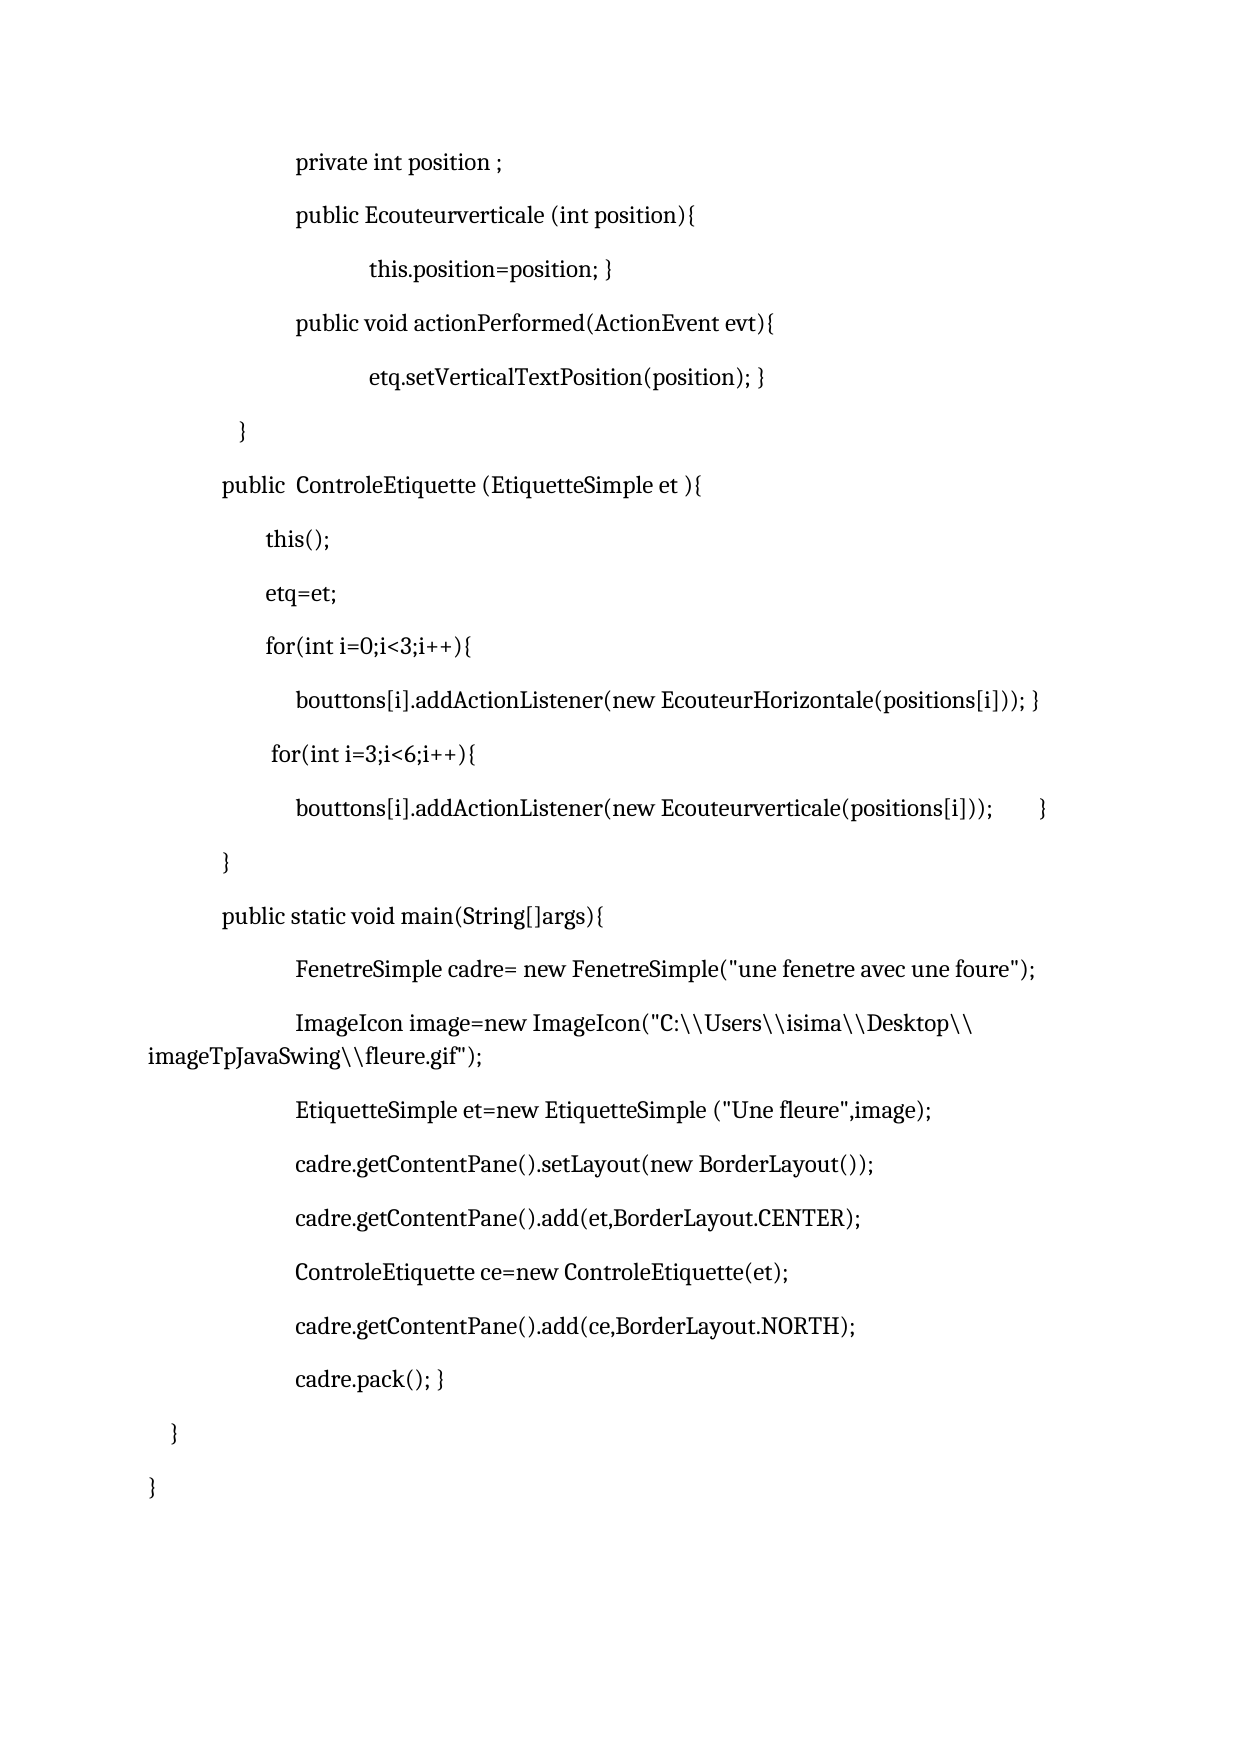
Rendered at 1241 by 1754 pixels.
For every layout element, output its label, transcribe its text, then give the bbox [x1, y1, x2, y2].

text } [148, 417, 1093, 446]
text } [148, 1473, 1093, 1502]
text public static void main(String[]args){ [148, 902, 1093, 930]
text etq=et; [148, 578, 1093, 607]
text bouttons[i].addActionListener(new EcouteurHorizontale(positions[i])); } [148, 686, 1093, 715]
text ImageIcon image=new ImageIcon("C:\\Users\\isima\\Desktop\\imageTpJavaSwing\\fleure.gif"); [148, 1009, 1093, 1071]
text etq.setVerticalTextPosition(position); } [148, 363, 1093, 392]
text private int position ; [148, 148, 1093, 176]
text FenetreSimple cadre= new FenetreSimple("une fenetre avec une foure"); [148, 955, 1093, 984]
text bouttons[i].addActionListener(new Ecouteurverticale(positions[i])); } [148, 794, 1093, 823]
text cadre.getContentPane().add(ce,BorderLayout.NORTH); [148, 1312, 1093, 1340]
text this(); [148, 524, 1093, 553]
text cadre.getContentPane().setLayout(new BorderLayout()); [148, 1150, 1093, 1179]
text ControleEtiquette ce=new ControleEtiquette(et); [148, 1258, 1093, 1286]
text cadre.pack(); } [148, 1365, 1093, 1394]
text for(int i=3;i<6;i++){ [148, 740, 1093, 769]
text this.position=position; } [148, 255, 1093, 284]
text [148, 309, 1093, 338]
text } [148, 1419, 1093, 1448]
text EtiquetteSimple et=new EtiquetteSimple ("Une fleure",image); [148, 1096, 1093, 1125]
text public Ecouteurverticale (int position){ [148, 201, 1093, 230]
text public ControleEtiquette (EtiquetteSimple et ){ [148, 471, 1093, 499]
text for(int i=0;i<3;i++){ [148, 632, 1093, 661]
text } [148, 848, 1093, 876]
text cadre.getContentPane().add(et,BorderLayout.CENTER); [148, 1204, 1093, 1233]
